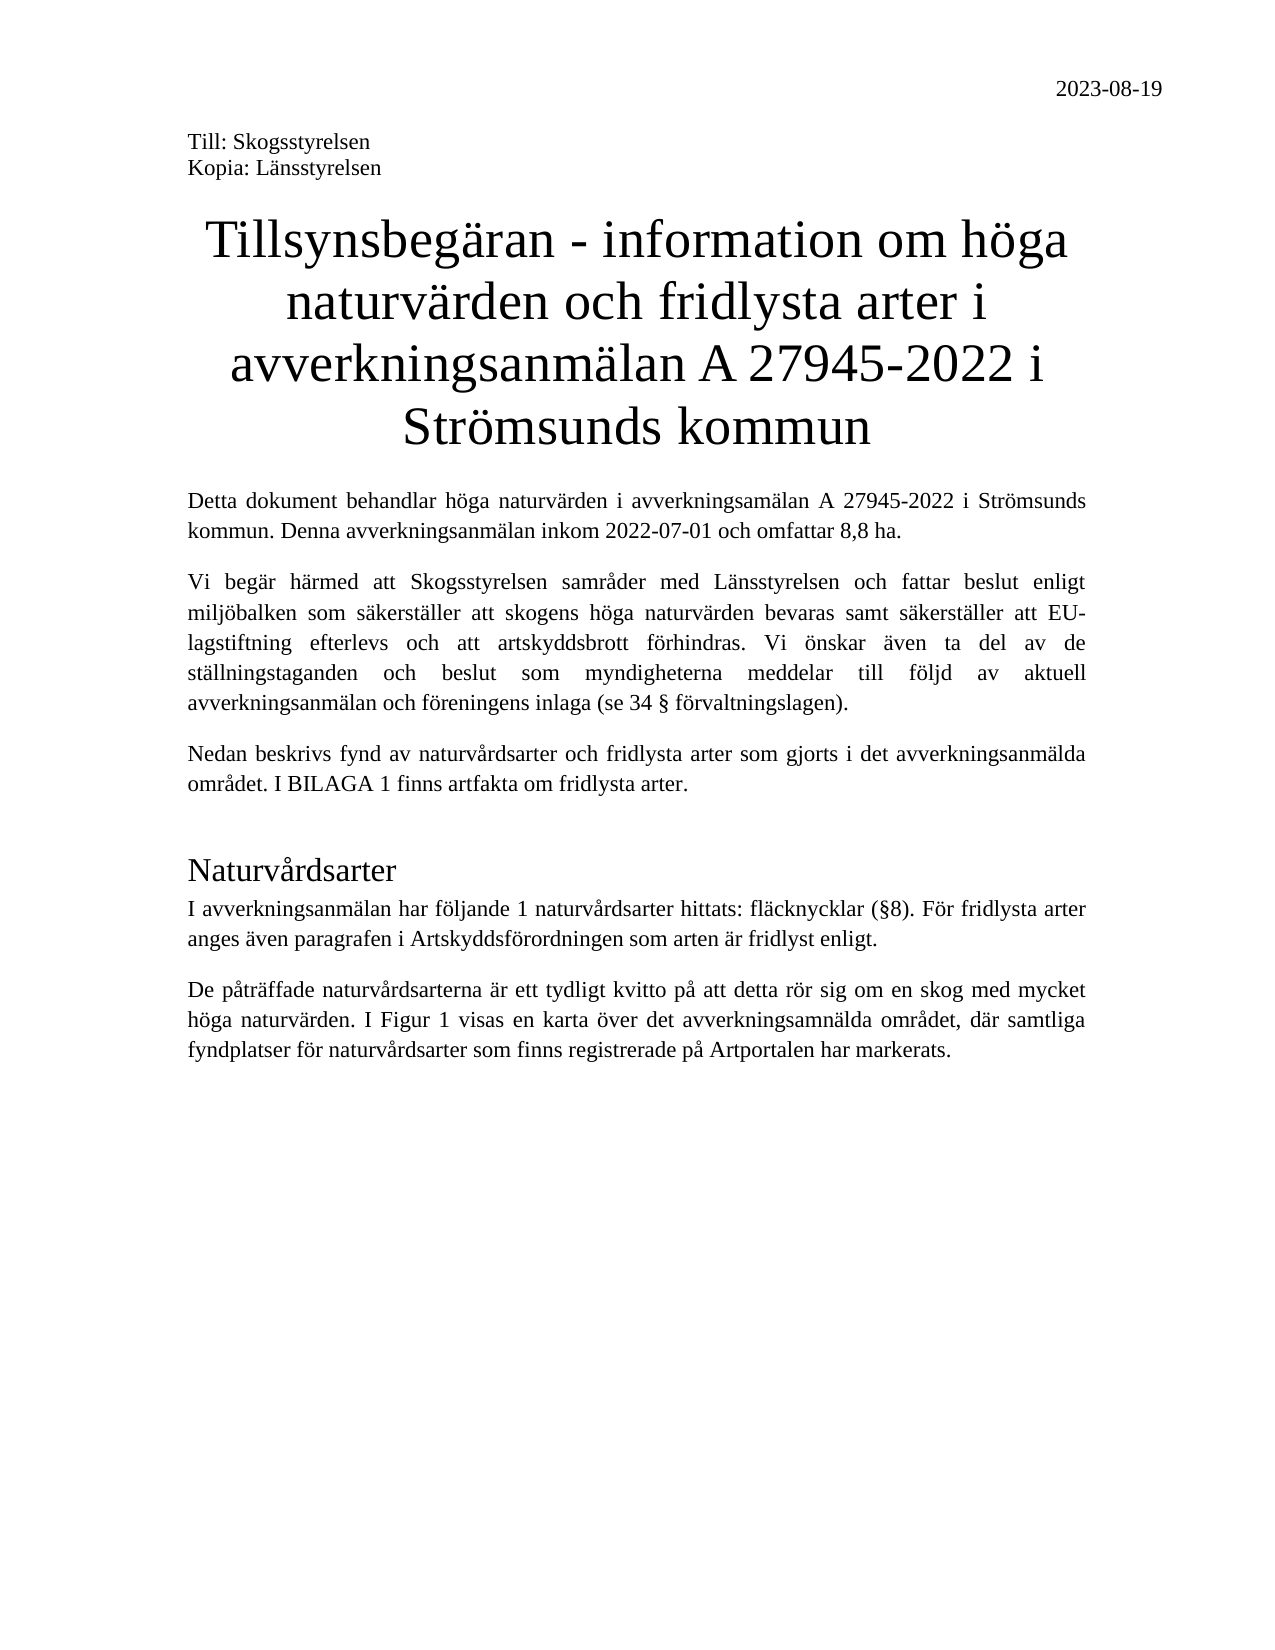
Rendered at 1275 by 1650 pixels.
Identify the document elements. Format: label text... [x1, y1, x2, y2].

text Detta dokument behandlar höga naturvärden i avverkningsamälan A 27945-2022 i Strömsunds kommun. Denna avverkningsanmälan inkom 2022-07-01 och omfattar 8,8 ha. [187, 487, 1087, 544]
text De påträffade naturvårdsarterna är ett tydligt kvitto på att detta rör sig om en skog med mycket höga naturvärden. I Figur 1 visas en karta över det avverkningsamnälda området, där samtliga fyndplatser för naturvårdsarter som finns registrerade på Artportalen har markerats. [187, 976, 1087, 1063]
title Tillsynsbegäran - information om höga naturvärden och fridlysta arter i avverkningsanmälan A 27945-2022 i Strömsunds kommun [187, 207, 1087, 456]
text I avverkningsanmälan har följande 1 naturvårdsarter hittats: fläcknycklar (§8). För fridlysta arter anges även paragrafen i Artskyddsförordningen som arten är fridlyst enligt. [187, 895, 1087, 951]
text Vi begär härmed att Skogsstyrelsen samråder med Länsstyrelsen och fattar beslut enligt miljöbalken som säkerställer att skogens höga naturvärden bevaras samt säkerställer att EU-lagstiftning efterlevs och att artskyddsbrott förhindras. Vi önskar även ta del av de ställningstaganden och beslut som myndigheterna meddelar till följd av aktuell avverkningsanmälan och föreningens inlaga (se 34 § förvaltningslagen). [187, 568, 1087, 716]
text Nedan beskrivs fynd av naturvårdsarter och fridlysta arter som gjorts i det avverkningsanmälda området. I BILAGA 1 finns artfakta om fridlysta arter. [187, 740, 1087, 797]
subtitle Naturvårdsarter [187, 851, 1087, 889]
